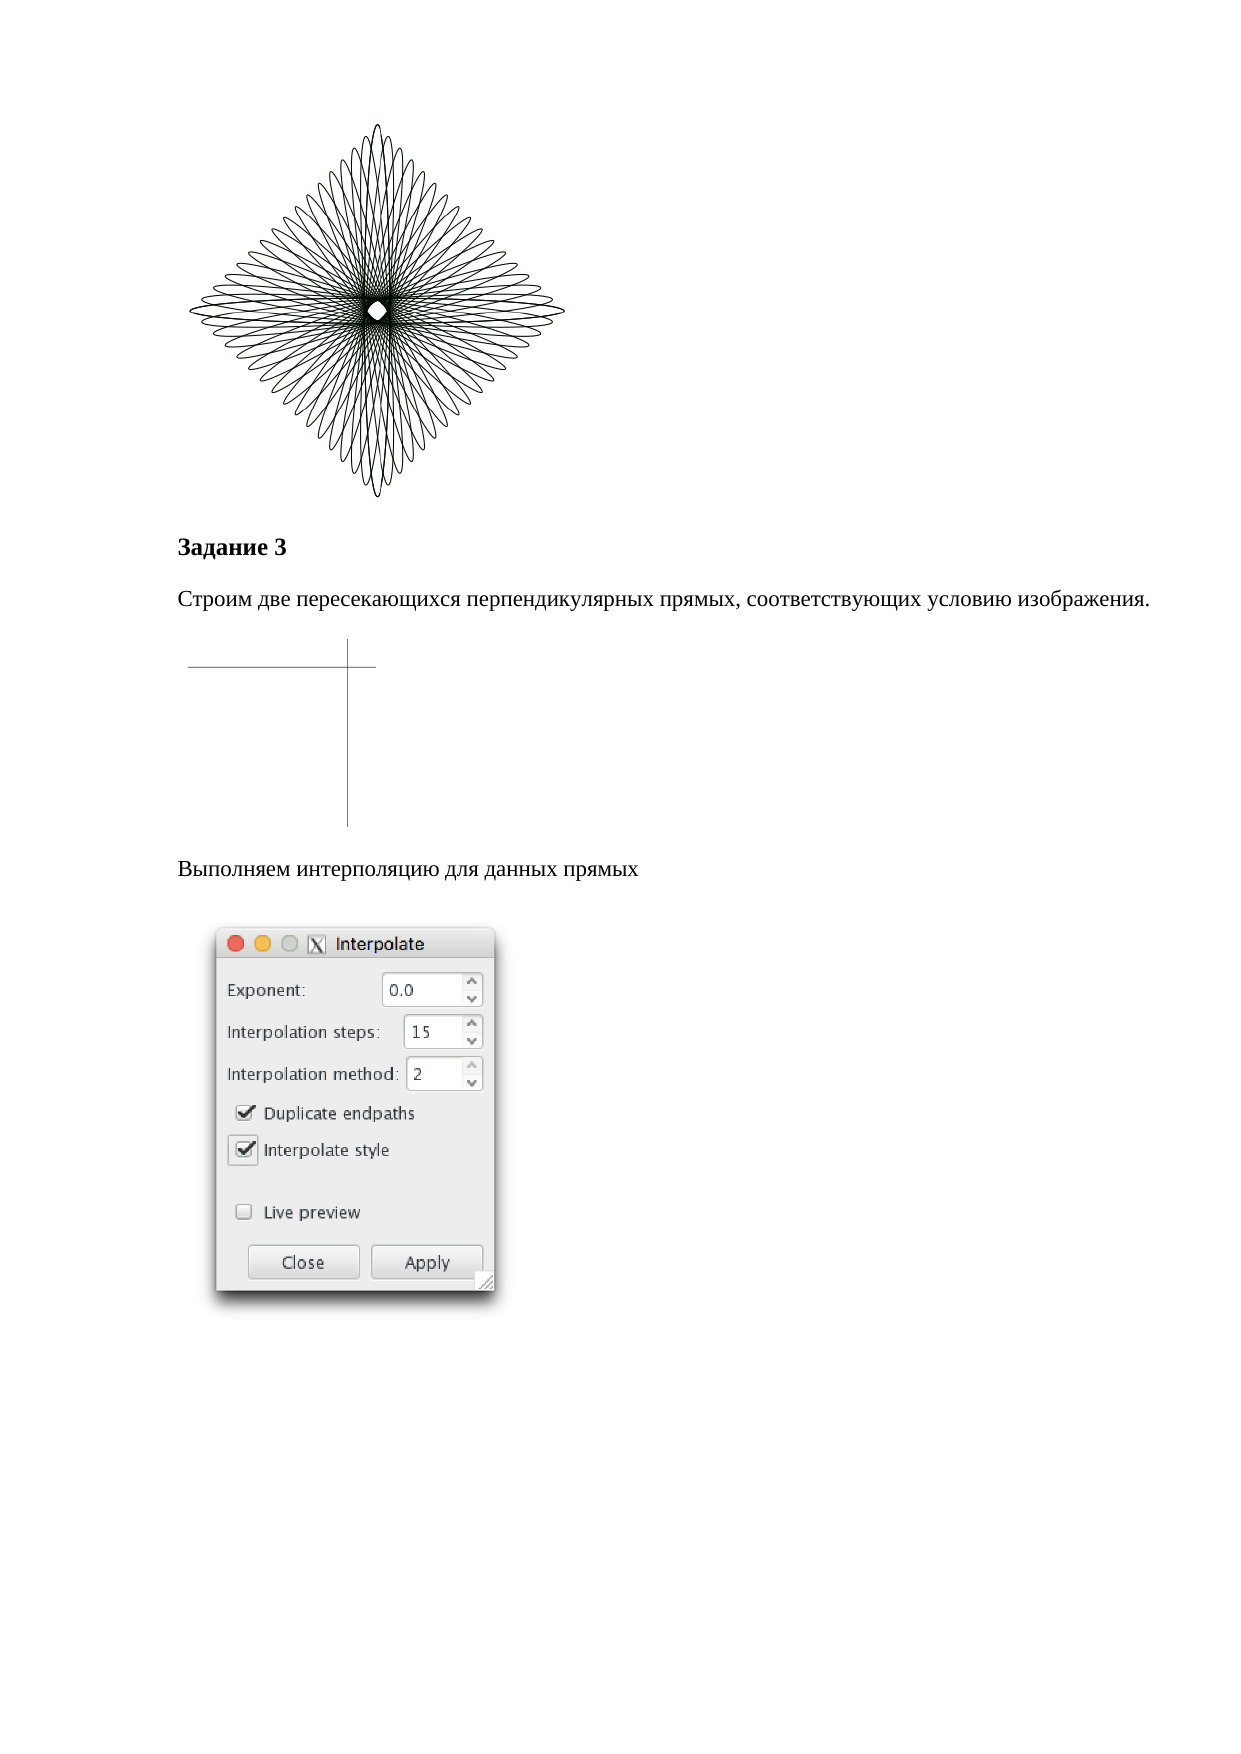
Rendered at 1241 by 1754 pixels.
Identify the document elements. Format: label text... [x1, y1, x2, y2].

picture [177, 636, 377, 830]
text Строим две пересекающихся перпендикулярных прямых, соответствующих условию изображения. [177, 586, 1152, 612]
text Выполняем интерполяцию для данных прямых [177, 854, 1152, 881]
text Задание 3 [177, 532, 1152, 560]
picture [177, 118, 585, 507]
picture [177, 905, 544, 1320]
